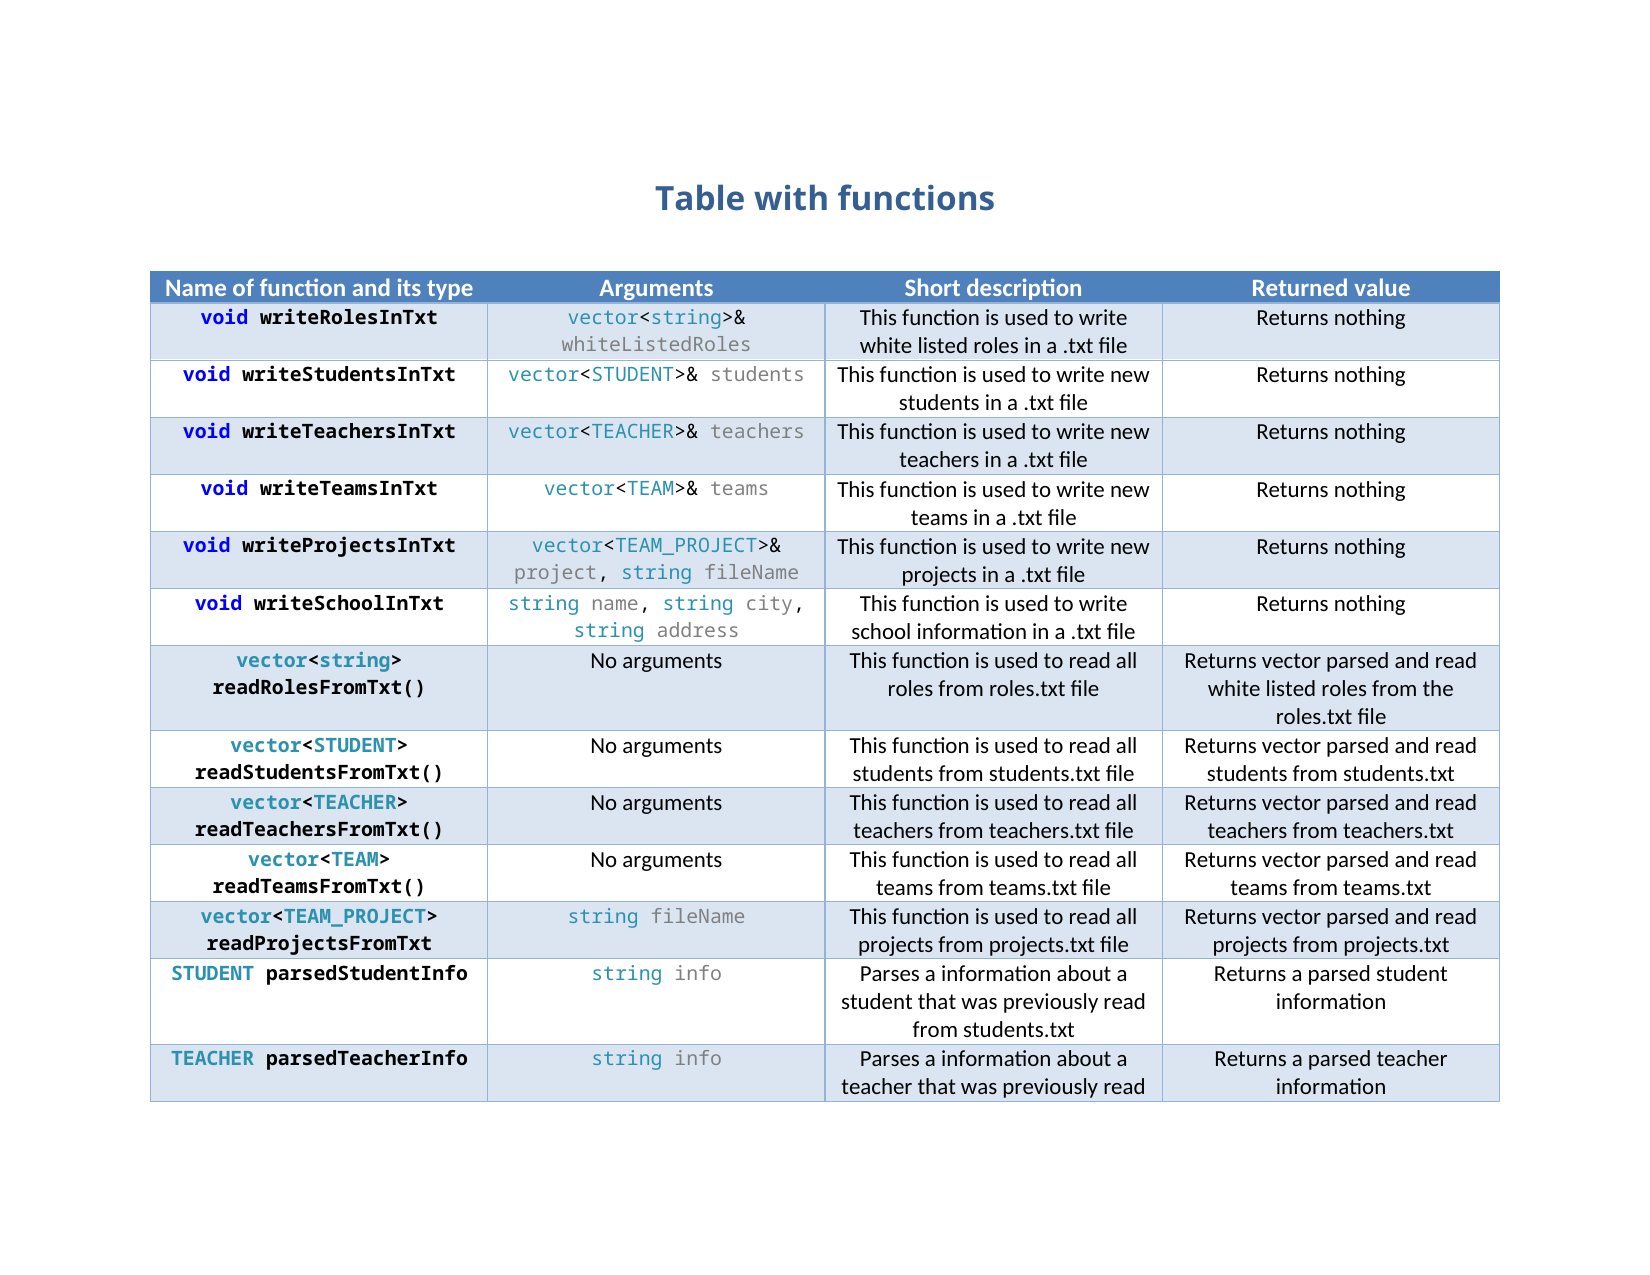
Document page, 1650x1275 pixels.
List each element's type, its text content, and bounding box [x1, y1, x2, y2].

table_header Returned value [1163, 272, 1499, 302]
table_cell Returns nothing [1163, 532, 1499, 588]
table_cell void writeStudentsInTxt [151, 361, 487, 417]
table_header Short description [826, 272, 1162, 302]
table_cell void writeRolesInTxt [151, 304, 487, 359]
table_cell This function is used to read all roles from roles.txt file [826, 646, 1162, 730]
table_cell Returns vector parsed and read teams from teams.txt [1163, 845, 1499, 901]
table_cell Returns vector parsed and read projects from projects.txt [1163, 902, 1499, 958]
table_cell Returns nothing [1163, 475, 1499, 531]
table_cell This function is used to write white listed roles in a .txt file [826, 304, 1162, 359]
table_cell Returns a parsed student information [1163, 959, 1499, 1043]
table_cell Returns nothing [1163, 589, 1499, 645]
table_header Arguments [488, 272, 824, 302]
table_cell Returns nothing [1163, 304, 1499, 359]
table_cell Returns vector parsed and read teachers from teachers.txt [1163, 788, 1499, 844]
table_cell void writeTeachersInTxt [151, 418, 487, 474]
table_cell This function is used to read all teams from teams.txt file [826, 845, 1162, 901]
table_cell No arguments [488, 731, 824, 787]
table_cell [826, 1045, 1162, 1101]
table_cell vector<TEAM> readTeamsFromTxt() [151, 845, 487, 901]
table_cell Returns vector parsed and read students from students.txt [1163, 731, 1499, 787]
table_cell vector<TEAM_PROJECT> readProjectsFromTxt [151, 902, 487, 958]
table_cell STUDENT parsedStudentInfo [151, 959, 487, 1043]
table_cell string fileName [488, 902, 824, 958]
table_cell This function is used to write new teachers in a .txt file [826, 418, 1162, 474]
table_cell void writeProjectsInTxt [151, 532, 487, 588]
table_cell vector<STUDENT>& students [488, 361, 824, 417]
table_cell This function is used to read all teachers from teachers.txt file [826, 788, 1162, 844]
table_cell void writeTeamsInTxt [151, 475, 487, 531]
table_cell No arguments [488, 788, 824, 844]
table_cell No arguments [488, 845, 824, 901]
table_header Name of function and its type [151, 272, 487, 302]
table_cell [1163, 1045, 1499, 1101]
table_cell vector<TEAM>& teams [488, 475, 824, 531]
table_cell vector<TEACHER>& teachers [488, 418, 824, 474]
table_cell This function is used to read all projects from projects.txt file [826, 902, 1162, 958]
table_cell No arguments [488, 646, 824, 730]
table_cell vector<STUDENT> readStudentsFromTxt() [151, 731, 487, 787]
table_cell vector<string> readRolesFromTxt() [151, 646, 487, 730]
subtitle Table with functions [150, 175, 1500, 220]
table_cell This function is used to write school information in a .txt file [826, 589, 1162, 645]
table_cell string info [488, 959, 824, 1043]
table_cell string info [488, 1045, 824, 1101]
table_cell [151, 1045, 487, 1101]
table_cell Parses a information about a student that was previously read from students.txt [826, 959, 1162, 1043]
table_cell Returns nothing [1163, 361, 1499, 417]
table_cell Returns vector parsed and read white listed roles from the roles.txt file [1163, 646, 1499, 730]
table_cell string name, string city, string address [488, 589, 824, 645]
table_cell vector<TEACHER> readTeachersFromTxt() [151, 788, 487, 844]
table_cell This function is used to read all students from students.txt file [826, 731, 1162, 787]
table_cell This function is used to write new projects in a .txt file [826, 532, 1162, 588]
table_cell void writeSchoolInTxt [151, 589, 487, 645]
table_cell vector<string>& whiteListedRoles [488, 304, 824, 359]
table_cell This function is used to write new teams in a .txt file [826, 475, 1162, 531]
table_cell Returns nothing [1163, 418, 1499, 474]
table_cell This function is used to write new students in a .txt file [826, 361, 1162, 417]
table_cell vector<TEAM_PROJECT>& project, string fileName [488, 532, 824, 588]
